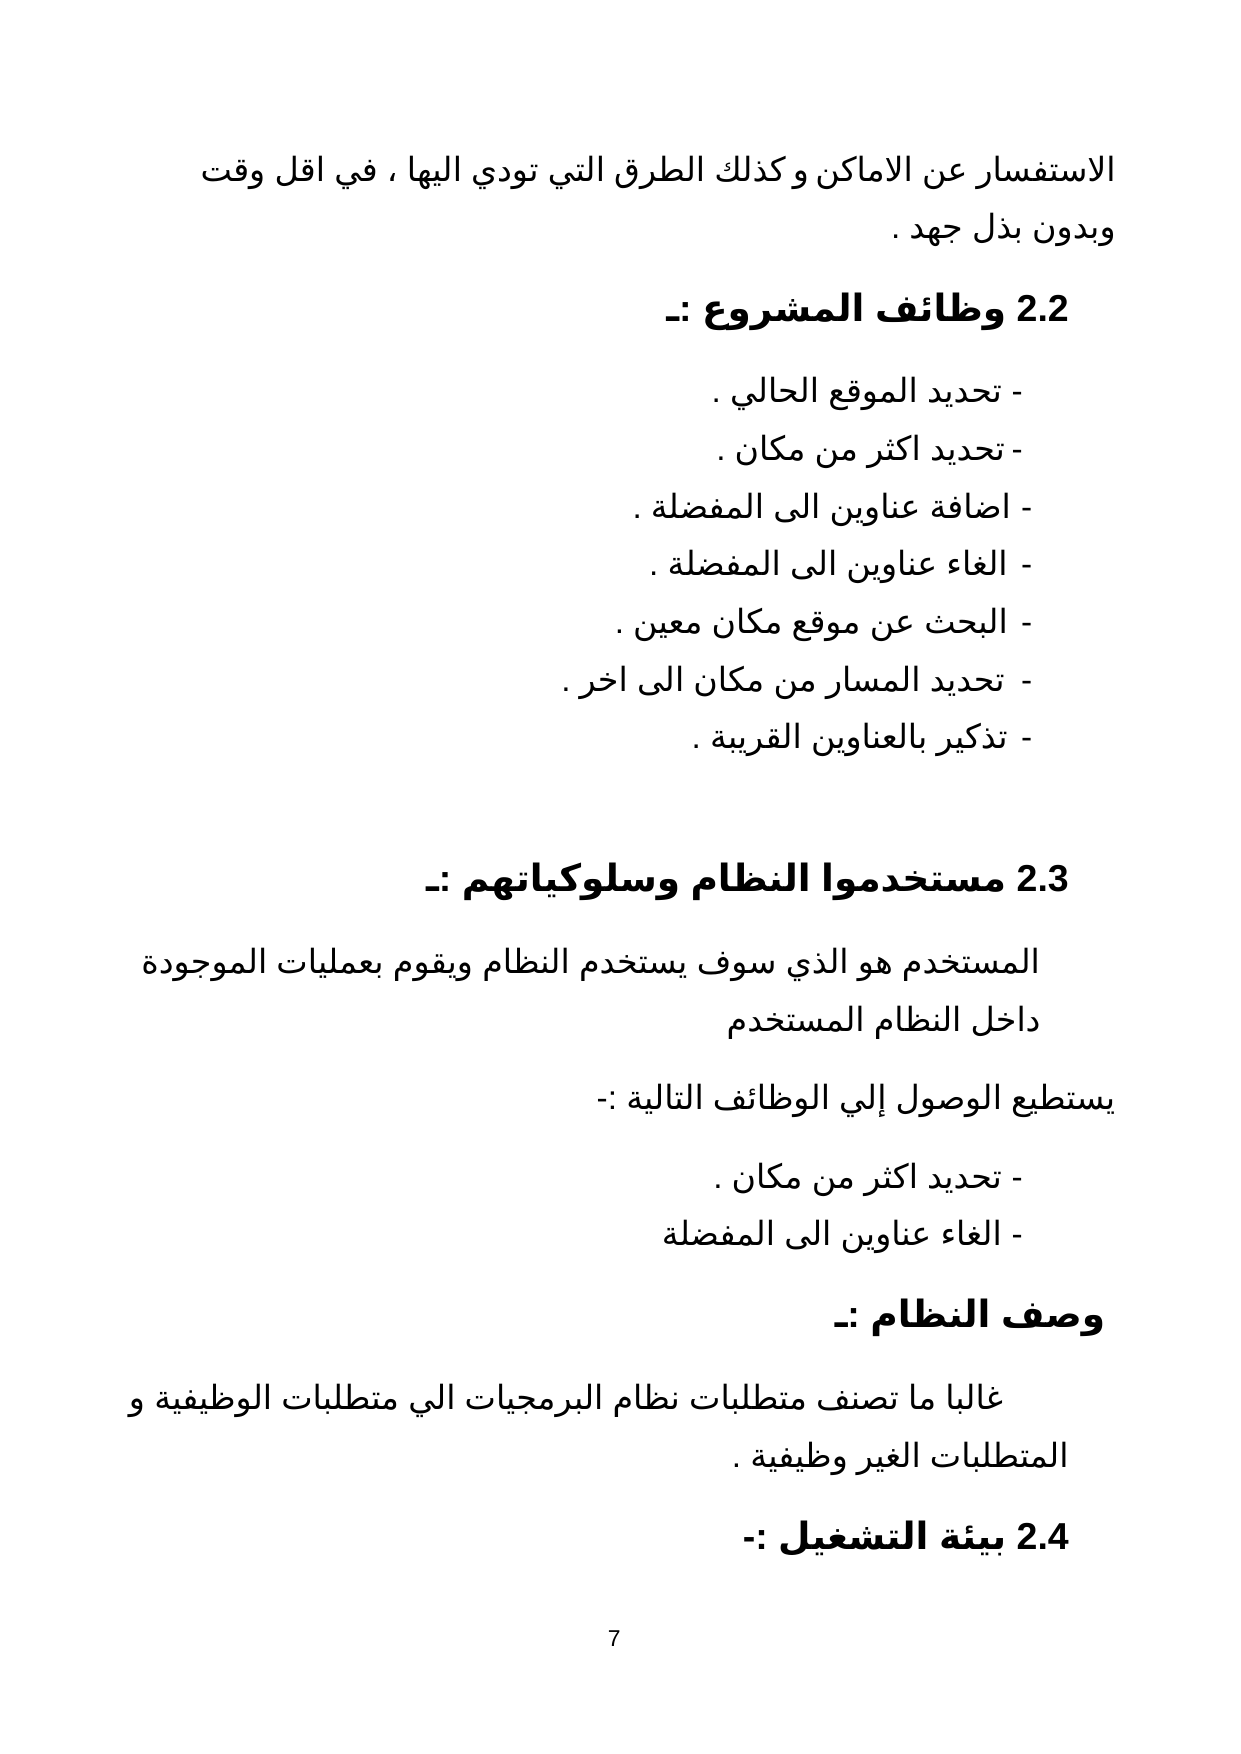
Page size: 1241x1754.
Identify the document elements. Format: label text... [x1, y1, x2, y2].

list - اضافة عناوين الى المفضلة . [112, 487, 1069, 525]
list - تذكير بالعناوين القريبة . [112, 717, 1069, 756]
text 2.4 بيئة التشغيل :- [112, 1514, 1069, 1557]
list - الغاء عناوين الى المفضلة . [112, 544, 1069, 583]
list - البحث عن موقع مكان معين . [112, 602, 1069, 640]
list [112, 150, 1116, 246]
text وصف النظام :ـ [112, 1293, 1116, 1336]
list - تحديد الموقع الحالي . [112, 372, 1069, 410]
list - الغاء عناوين الى المفضلة [112, 1214, 1069, 1253]
list - تحديد اكثر من مكان . [112, 429, 1069, 468]
list - تحديد المسار من مكان الى اخر . [112, 659, 1069, 698]
text 2.3 مستخدموا النظام وسلوكياتهم :ـ [112, 857, 1069, 900]
text يستطيع الوصول إلي الوظائف التالية :- [112, 1078, 1116, 1117]
text 2.2 وظائف المشروع :ـ [112, 286, 1069, 329]
list - تحديد اكثر من مكان . [112, 1157, 1069, 1195]
text المستخدم هو الذي سوف يستخدم النظام ويقوم بعمليات الموجودة داخل النظام المستخدم [112, 942, 1041, 1038]
list غالبا ما تصنف متطلبات نظام البرمجيات الي متطلبات الوظيفية و المتطلبات الغير وظيفية . [112, 1378, 1069, 1474]
